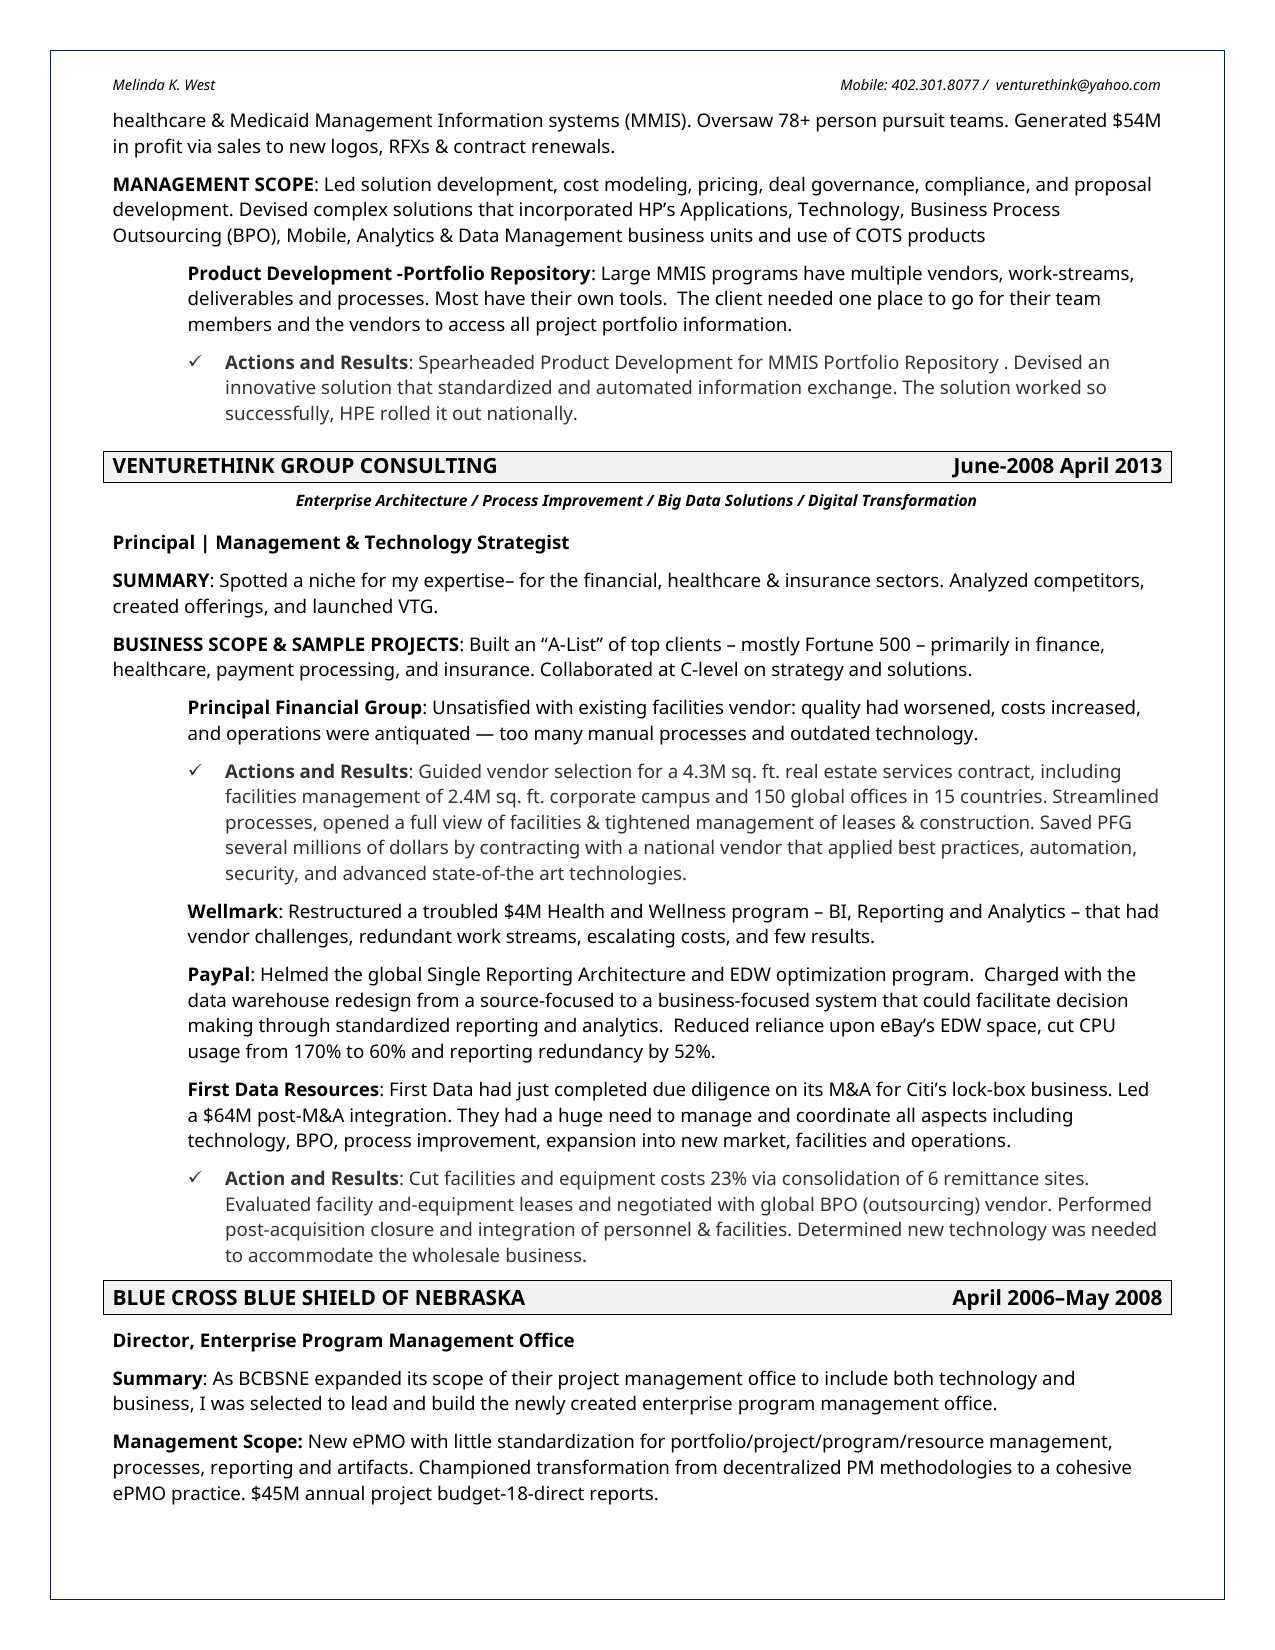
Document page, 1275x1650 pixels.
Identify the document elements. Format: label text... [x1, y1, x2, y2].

text Enterprise Architecture / Process Improvement / Big Data Solutions / Digital Transformation [112, 489, 1162, 511]
text Action and Results: Cut facilities and equipment costs 23% via consolidation of 6 remittance sites. Evaluated facility and-equipment leases and negotiated with global BPO (outsourcing) vendor. Performed post-acquisition closure and integration of personnel & facilities. Determined new technology was needed to accommodate the wholesale business. [187, 1165, 1162, 1267]
text Actions and Results: Guided vendor selection for a 4.3M sq. ft. real estate services contract, including facilities management of 2.4M sq. ft. corporate campus and 150 global offices in 15 countries. Streamlined processes, opened a full view of facilities & tightened management of leases & construction. Saved PFG several millions of dollars by contracting with a national vendor that applied best practices, automation, security, and advanced state-of-the art technologies. [187, 758, 1162, 886]
title Director, Enterprise Program Management Office [112, 1327, 1162, 1353]
text SUMMARY: Spotted a niche for my expertise– for the financial, healthcare & insurance sectors. Analyzed competitors, created offerings, and launched VTG. [112, 567, 1162, 618]
text First Data Resources: First Data had just completed due diligence on its M&A for Citi’s lock-box business. Led a $64M post-M&A integration. They had a huge need to manage and coordinate all aspects including technology, BPO, process improvement, expansion into new market, facilities and operations. [187, 1076, 1162, 1153]
text Principal Financial Group: Unsatisfied with existing facilities vendor: quality had worsened, costs increased, and operations were antiquated — too many manual processes and outdated technology. [187, 694, 1162, 746]
text Management Scope: New ePMO with little standardization for portfolio/project/program/resource management, processes, reporting and artifacts. Championed transformation from decentralized PM methodologies to a cohesive ePMO practice. $45M annual project budget-18-direct reports. [112, 1429, 1162, 1505]
text PayPal: Helmed the global Single Reporting Architecture and EDW optimization program. Charged with the data warehouse redesign from a source-focused to a business-focused system that could facilitate decision making through standardized reporting and analytics. Reduced reliance upon eBay’s EDW space, cut CPU usage from 170% to 60% and reporting redundancy by 52%. [187, 962, 1162, 1064]
text Summary: As BCBSNE expanded its scope of their project management office to include both technology and business, I was selected to lead and build the newly created enterprise program management office. [112, 1365, 1162, 1416]
subtitle BLUE CROSS BLUE SHIELD OF NEBRASKA April 2006–May 2008 [104, 1281, 1171, 1314]
text BUSINESS SCOPE & SAMPLE PROJECTS: Built an “A-List” of top clients – mostly Fortune 500 – primarily in finance, healthcare, payment processing, and insurance. Collaborated at C-level on strategy and solutions. [112, 631, 1162, 682]
text MANAGEMENT SCOPE: Led solution development, cost modeling, pricing, deal governance, compliance, and proposal development. Devised complex solutions that incorporated HP’s Applications, Technology, Business Process Outsourcing (BPO), Mobile, Analytics & Data Management business units and use of COTS products [112, 171, 1162, 247]
text Actions and Results: Spearheaded Product Development for MMIS Portfolio Repository . Devised an innovative solution that standardized and automated information exchange. The solution worked so successfully, HPE rolled it out nationally. [187, 349, 1162, 426]
subtitle VENTURETHINK GROUP CONSULTING June-2008 April 2013 [104, 452, 1171, 482]
text Product Development -Portfolio Repository: Large MMIS programs have multiple vendors, work-streams, deliverables and processes. Most have their own tools. The client needed one place to go for their team members and the vendors to access all project portfolio information. [187, 260, 1162, 337]
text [112, 107, 1162, 158]
text Principal | Management & Technology Strategist [112, 529, 1162, 555]
text Wellmark: Restructured a troubled $4M Health and Wellness program – BI, Reporting and Analytics – that had vendor challenges, redundant work streams, escalating costs, and few results. [187, 898, 1162, 949]
